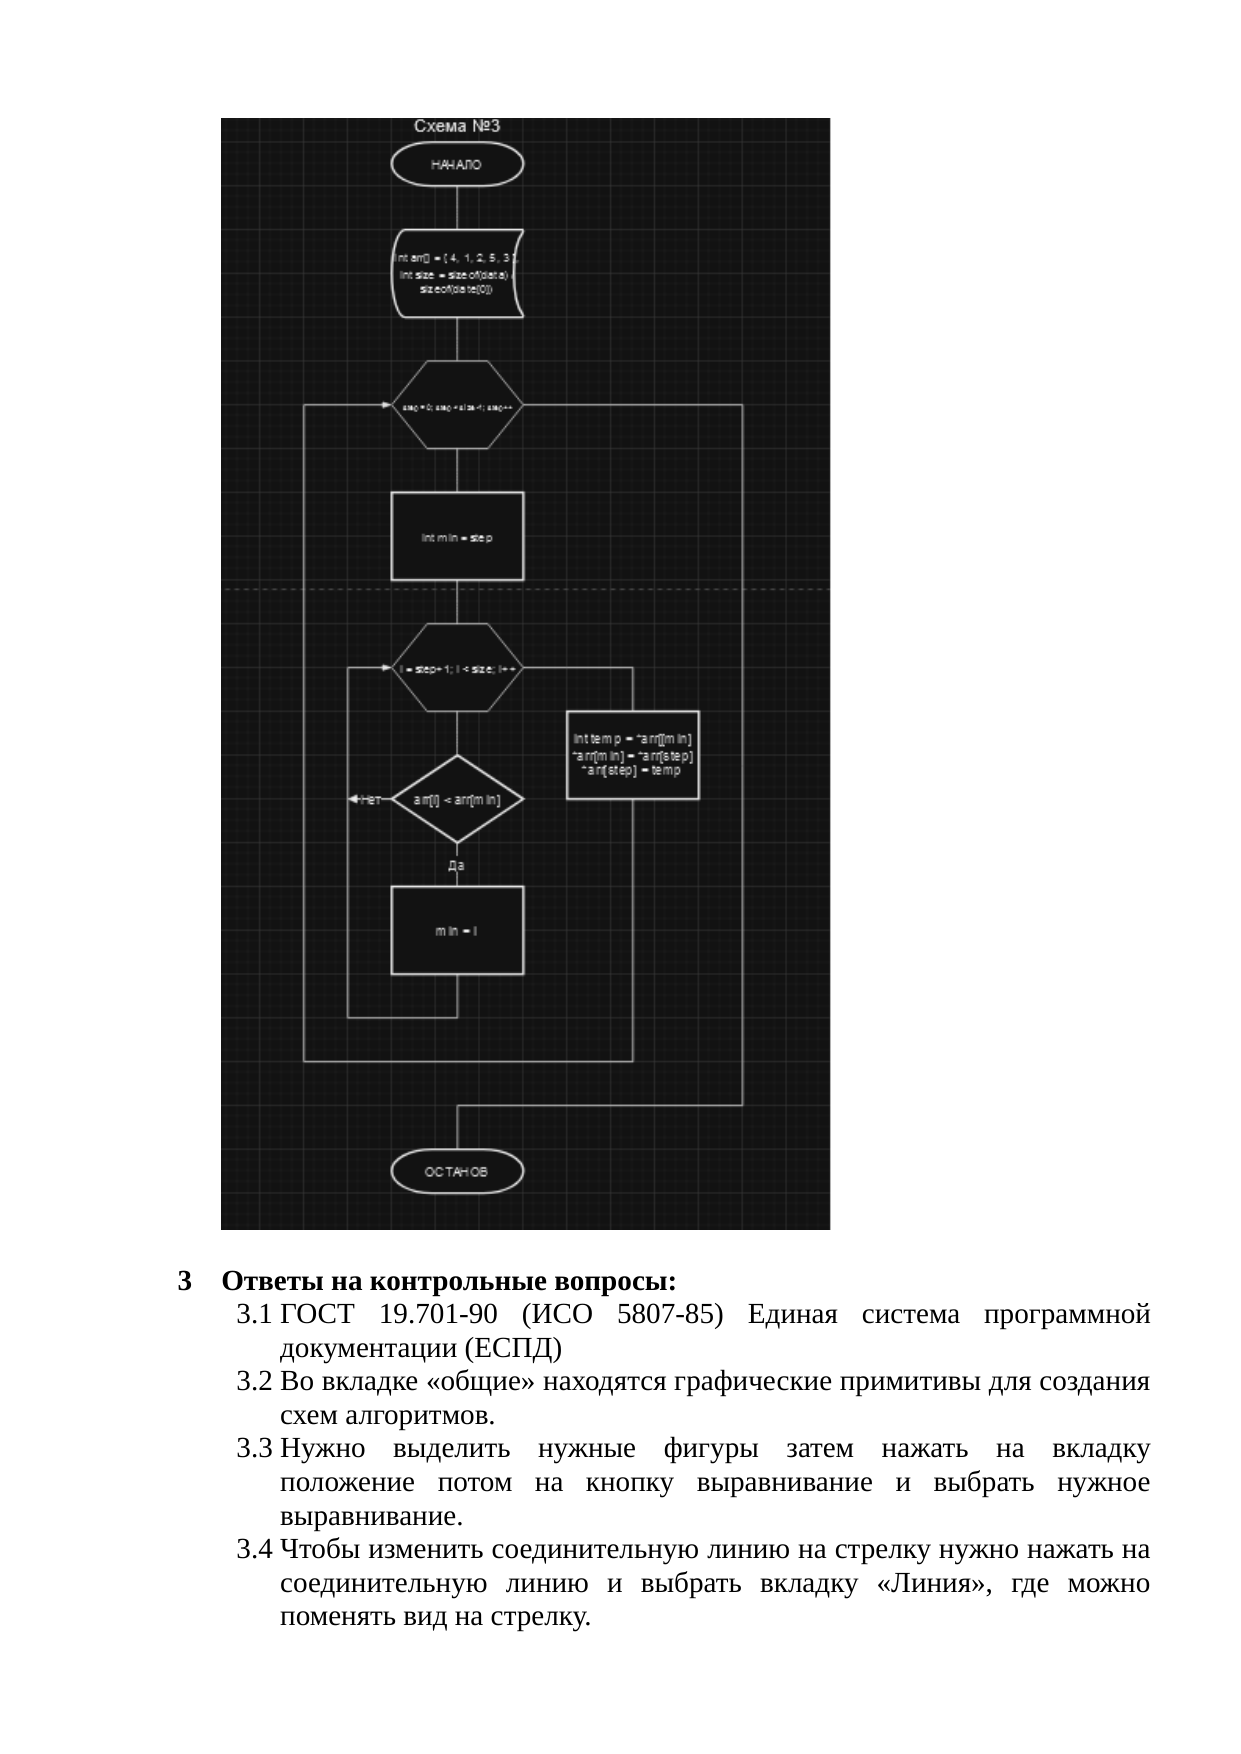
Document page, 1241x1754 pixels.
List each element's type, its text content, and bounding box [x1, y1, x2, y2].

list Ответы на контрольные вопросы: [177, 1263, 1152, 1296]
list Нужно выделить нужные фигуры затем нажать на вкладку положение потом на кнопку выравнивание и выбрать нужное выравнивание. [236, 1431, 1152, 1531]
list Чтобы изменить соединительную линию на стрелку нужно нажать на соединительную линию и выбрать вкладку «Линия», где можно поменять вид на стрелку. [236, 1531, 1152, 1632]
list Во вкладке «общие» находятся графические примитивы для создания схем алгоритмов. [236, 1363, 1152, 1431]
list ГОСТ 19.701-90 (ИСО 5807-85) Единая система программной документации (ЕСПД) [236, 1296, 1152, 1363]
picture [221, 118, 831, 1230]
